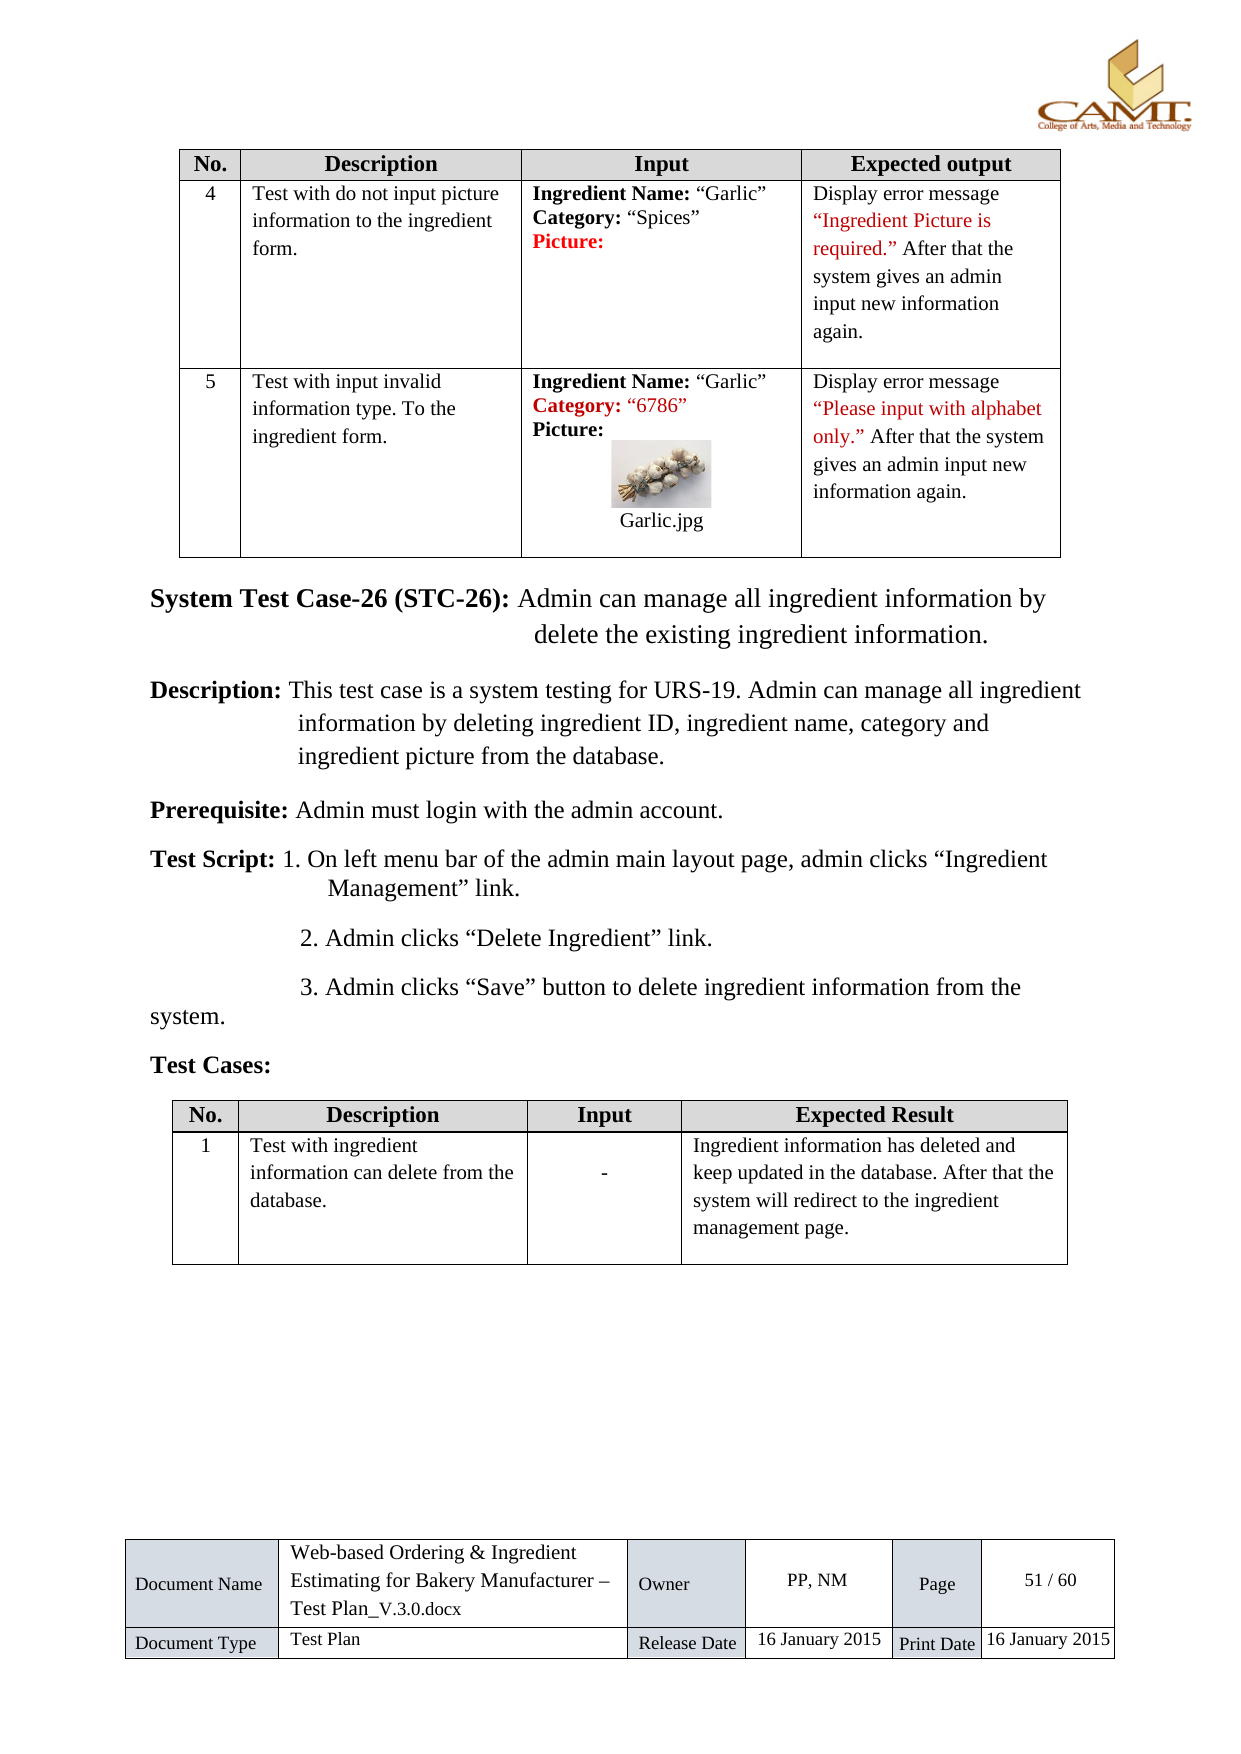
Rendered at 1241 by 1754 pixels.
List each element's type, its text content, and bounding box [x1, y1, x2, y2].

table_cell Display error message “Ingredient Picture is required.” After that the system gives an admin input new information again. [802, 181, 1060, 368]
text System Test Case-26 (STC-26): Admin can manage all ingredient information by delete the existing ingredient information. [150, 206, 1090, 649]
table_header Input [522, 150, 801, 180]
text 3. Admin clicks “Save” button to delete ingredient information from the system. [150, 972, 1090, 1030]
table_cell Ingredient information has deleted and keep updated in the database. After that the system will redirect to the ingredient management page. [682, 1133, 1067, 1264]
text 2. Admin clicks “Delete Ingredient” link. [150, 923, 1090, 951]
table_cell Ingredient Name: “Garlic” Category: “6786” Picture: Garlic.jpg [522, 369, 801, 557]
table_header Expected Result [682, 1101, 1067, 1131]
table_cell Test with do not input picture information to the ingredient form. [241, 181, 521, 368]
table_header No. [173, 1101, 238, 1131]
table_cell 4 [180, 181, 240, 368]
table_cell Test with input invalid information type. To the ingredient form. [241, 369, 521, 557]
table_cell Ingredient Name: “Garlic” Category: “Spices” Picture: [522, 181, 801, 368]
table_cell 1 [173, 1133, 238, 1264]
table_header No. [180, 150, 240, 180]
text Prerequisite: Admin must login with the admin account. [150, 795, 1090, 823]
table_header Input [528, 1101, 681, 1131]
table_header Description [241, 150, 521, 180]
text Test Script: 1. On left menu bar of the admin main layout page, admin clicks “Ingredient Management” link. [150, 844, 1090, 902]
picture [1029, 32, 1196, 133]
table_header Expected output [802, 150, 1060, 180]
table_header Description [239, 1101, 527, 1131]
table_cell Display error message “Please input with alphabet only.” After that the system gives an admin input new information again. [802, 369, 1060, 557]
table_cell Test with ingredient information can delete from the database. [239, 1133, 527, 1264]
table_cell - [528, 1133, 681, 1264]
picture [611, 440, 712, 508]
table_cell 5 [180, 369, 240, 557]
text Test Cases: [150, 1051, 1090, 1079]
text Description: This test case is a system testing for URS-19. Admin can manage all ingredient information by deleting ingredient ID, ingredient name, category and ingredient picture from the database. [150, 675, 1090, 770]
